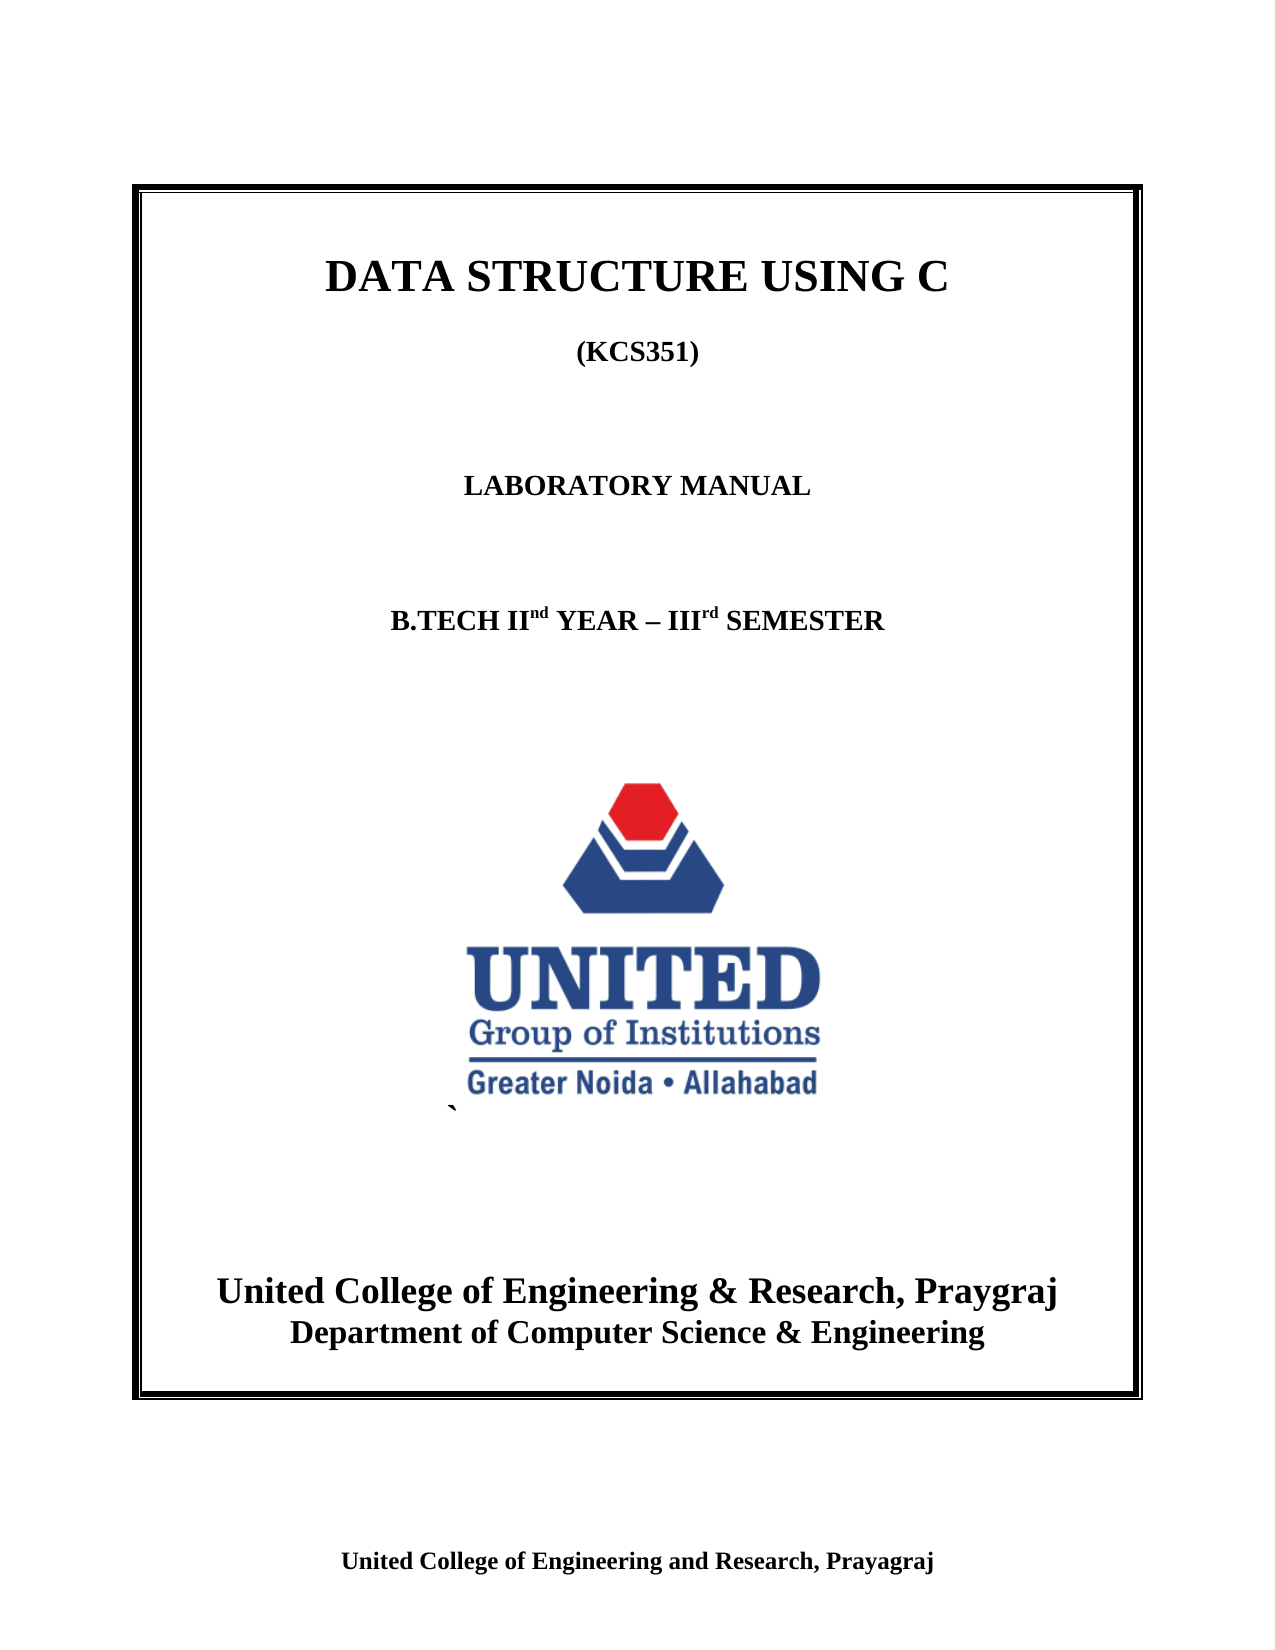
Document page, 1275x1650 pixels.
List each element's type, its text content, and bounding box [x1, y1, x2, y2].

text DATA STRUCTURE USING C [150, 248, 1125, 301]
text (KCS351) [150, 334, 1125, 368]
text B.TECH IInd YEAR – IIIrd SEMESTER [150, 603, 1125, 636]
text United College of Engineering & Research, Praygraj [150, 1269, 1125, 1312]
picture [458, 746, 829, 1132]
text Department of Computer Science & Engineering [150, 1312, 1125, 1339]
text LABORATORY MANUAL [150, 468, 1125, 502]
